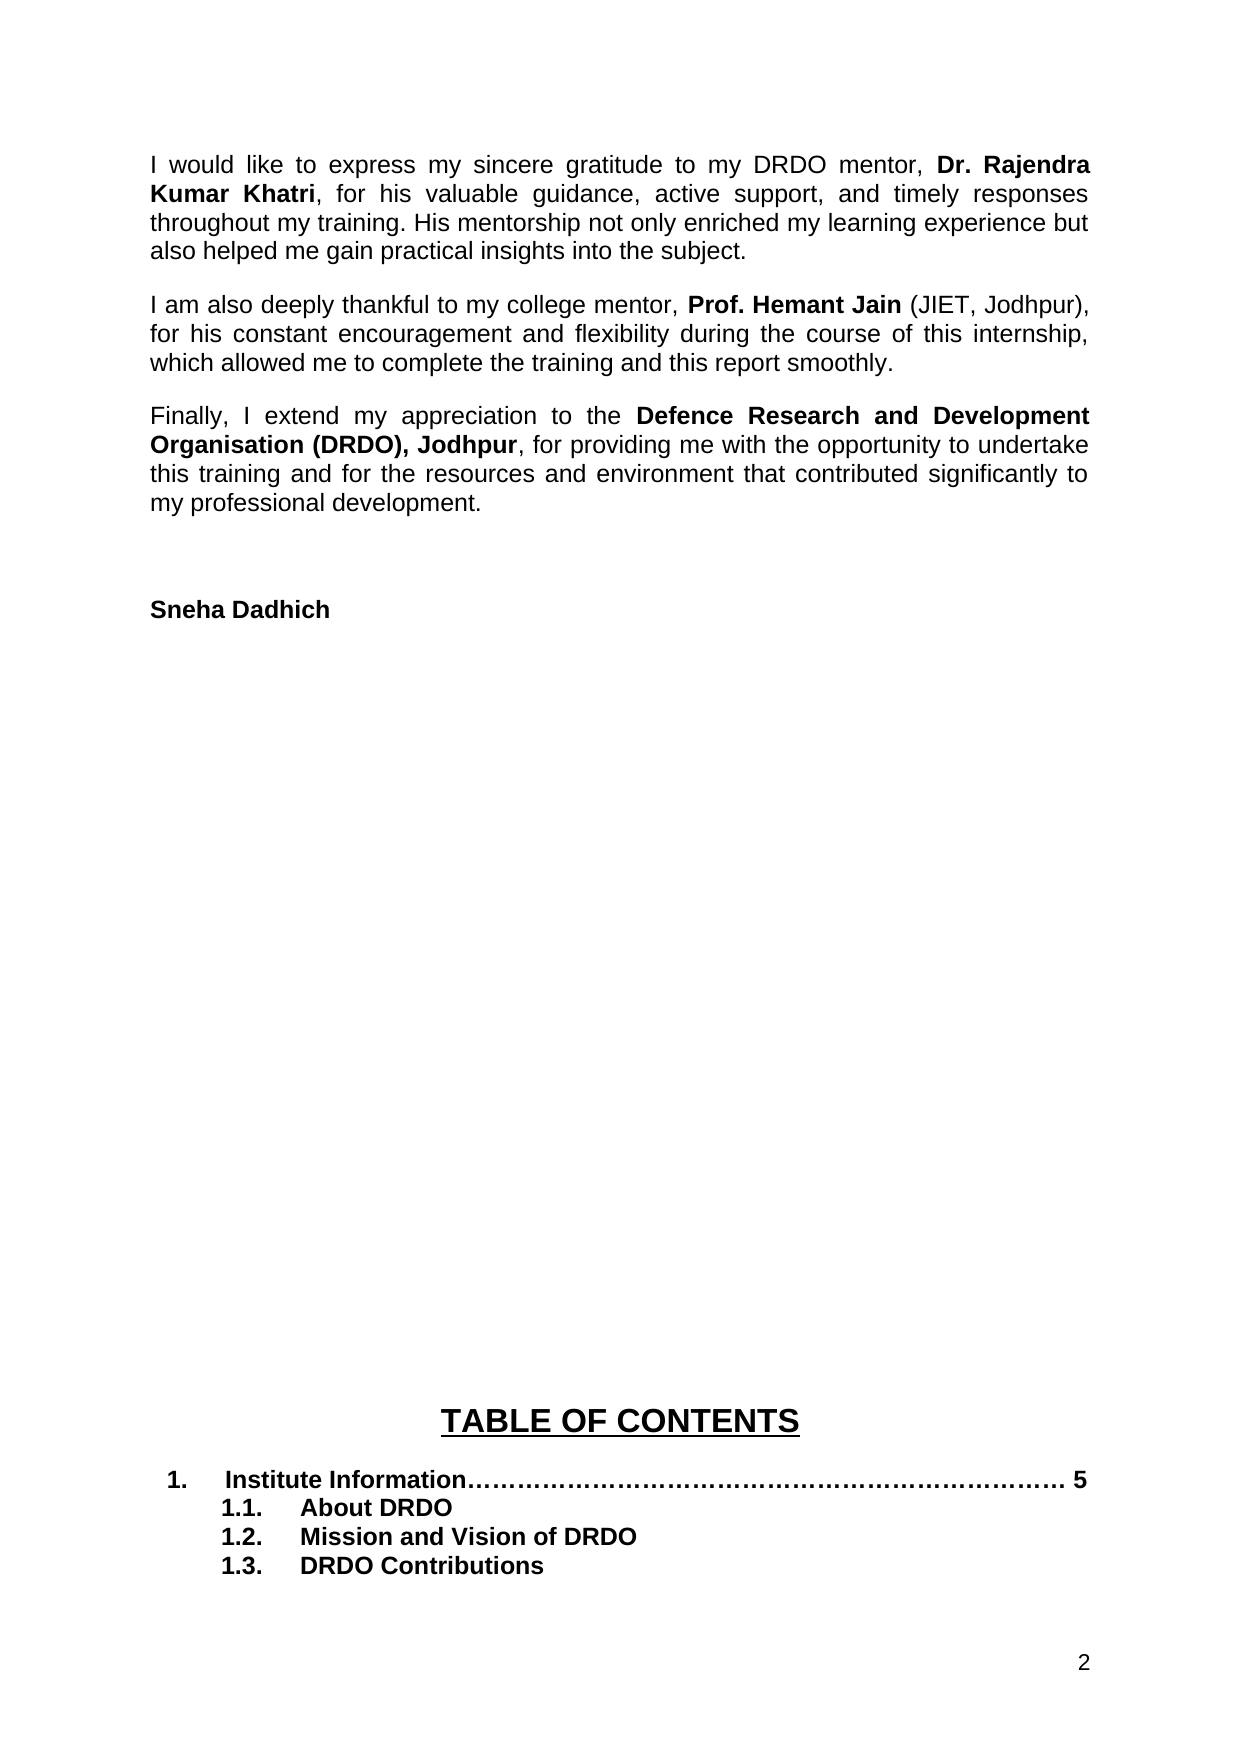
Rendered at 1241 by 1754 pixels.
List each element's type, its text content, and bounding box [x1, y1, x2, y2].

text I would like to express my sincere gratitude to my DRDO mentor, Dr. Rajendra Kumar Khatri, for his valuable guidance, active support, and timely responses throughout my training. His mentorship not only enriched my learning experience but also helped me gain practical insights into the subject. [150, 150, 1090, 265]
list About DRDO [262, 1493, 1090, 1522]
list Mission and Vision of DRDO [262, 1522, 1090, 1551]
text Finally, I extend my appreciation to the Defence Research and Development Organisation (DRDO), Jodhpur, for providing me with the opportunity to undertake this training and for the resources and environment that contributed significantly to my professional development. [150, 401, 1090, 516]
list Institute Information……………………………………………………………… 5 [187, 1465, 1090, 1493]
text TABLE OF CONTENTS [150, 1401, 1090, 1440]
text I am also deeply thankful to my college mentor, Prof. Hemant Jain (JIET, Jodhpur), for his constant encouragement and flexibility during the course of this internship, which allowed me to complete the training and this report smoothly. [150, 290, 1090, 376]
list DRDO Contributions [262, 1551, 1090, 1580]
text Sneha Dadhich [150, 595, 1090, 624]
